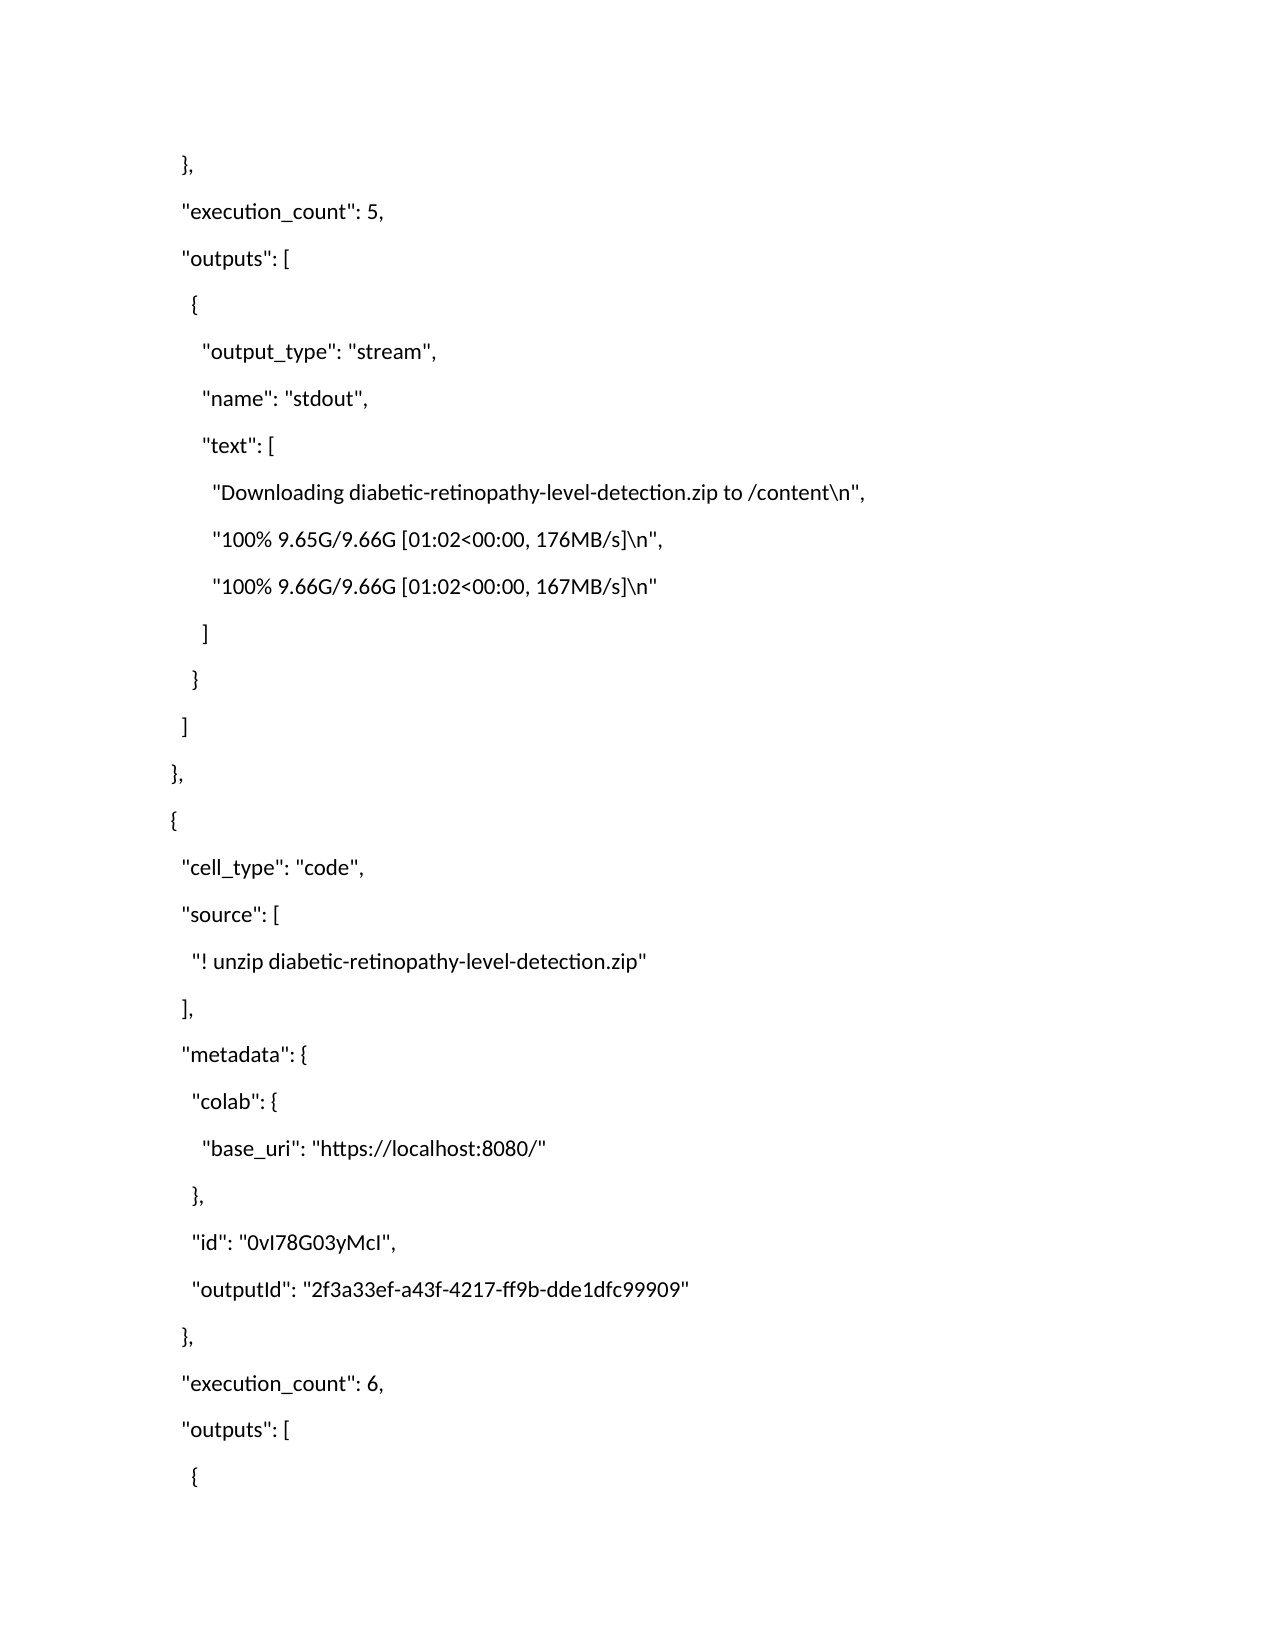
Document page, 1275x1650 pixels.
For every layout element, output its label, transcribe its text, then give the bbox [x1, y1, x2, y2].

text "execution_count": 5, [150, 197, 1125, 225]
text "execution_count": 6, [150, 1369, 1125, 1397]
text ] [150, 712, 1125, 741]
text "outputs": [ [150, 244, 1125, 272]
text } [150, 666, 1125, 694]
text ], [150, 994, 1125, 1022]
text }, [150, 1181, 1125, 1209]
text "! unzip diabetic-retinopathy-level-detection.zip" [150, 947, 1125, 975]
text "colab": { [150, 1087, 1125, 1116]
text "100% 9.65G/9.66G [01:02<00:00, 176MB/s]\n", [150, 525, 1125, 553]
text }, [150, 150, 1125, 178]
text { [150, 806, 1125, 834]
text { [150, 291, 1125, 319]
text }, [150, 1322, 1125, 1350]
text "cell_type": "code", [150, 853, 1125, 881]
text }, [150, 759, 1125, 787]
text "name": "stdout", [150, 384, 1125, 412]
text "source": [ [150, 900, 1125, 928]
text "100% 9.66G/9.66G [01:02<00:00, 167MB/s]\n" [150, 572, 1125, 600]
text "id": "0vI78G03yMcI", [150, 1228, 1125, 1256]
text "base_uri": "https://localhost:8080/" [150, 1134, 1125, 1162]
text { [150, 1462, 1125, 1491]
text "metadata": { [150, 1041, 1125, 1069]
text ] [150, 619, 1125, 647]
text "outputs": [ [150, 1416, 1125, 1444]
text "text": [ [150, 431, 1125, 459]
text "outputId": "2f3a33ef-a43f-4217-ff9b-dde1dfc99909" [150, 1275, 1125, 1303]
text "Downloading diabetic-retinopathy-level-detection.zip to /content\n", [150, 478, 1125, 506]
text "output_type": "stream", [150, 337, 1125, 366]
